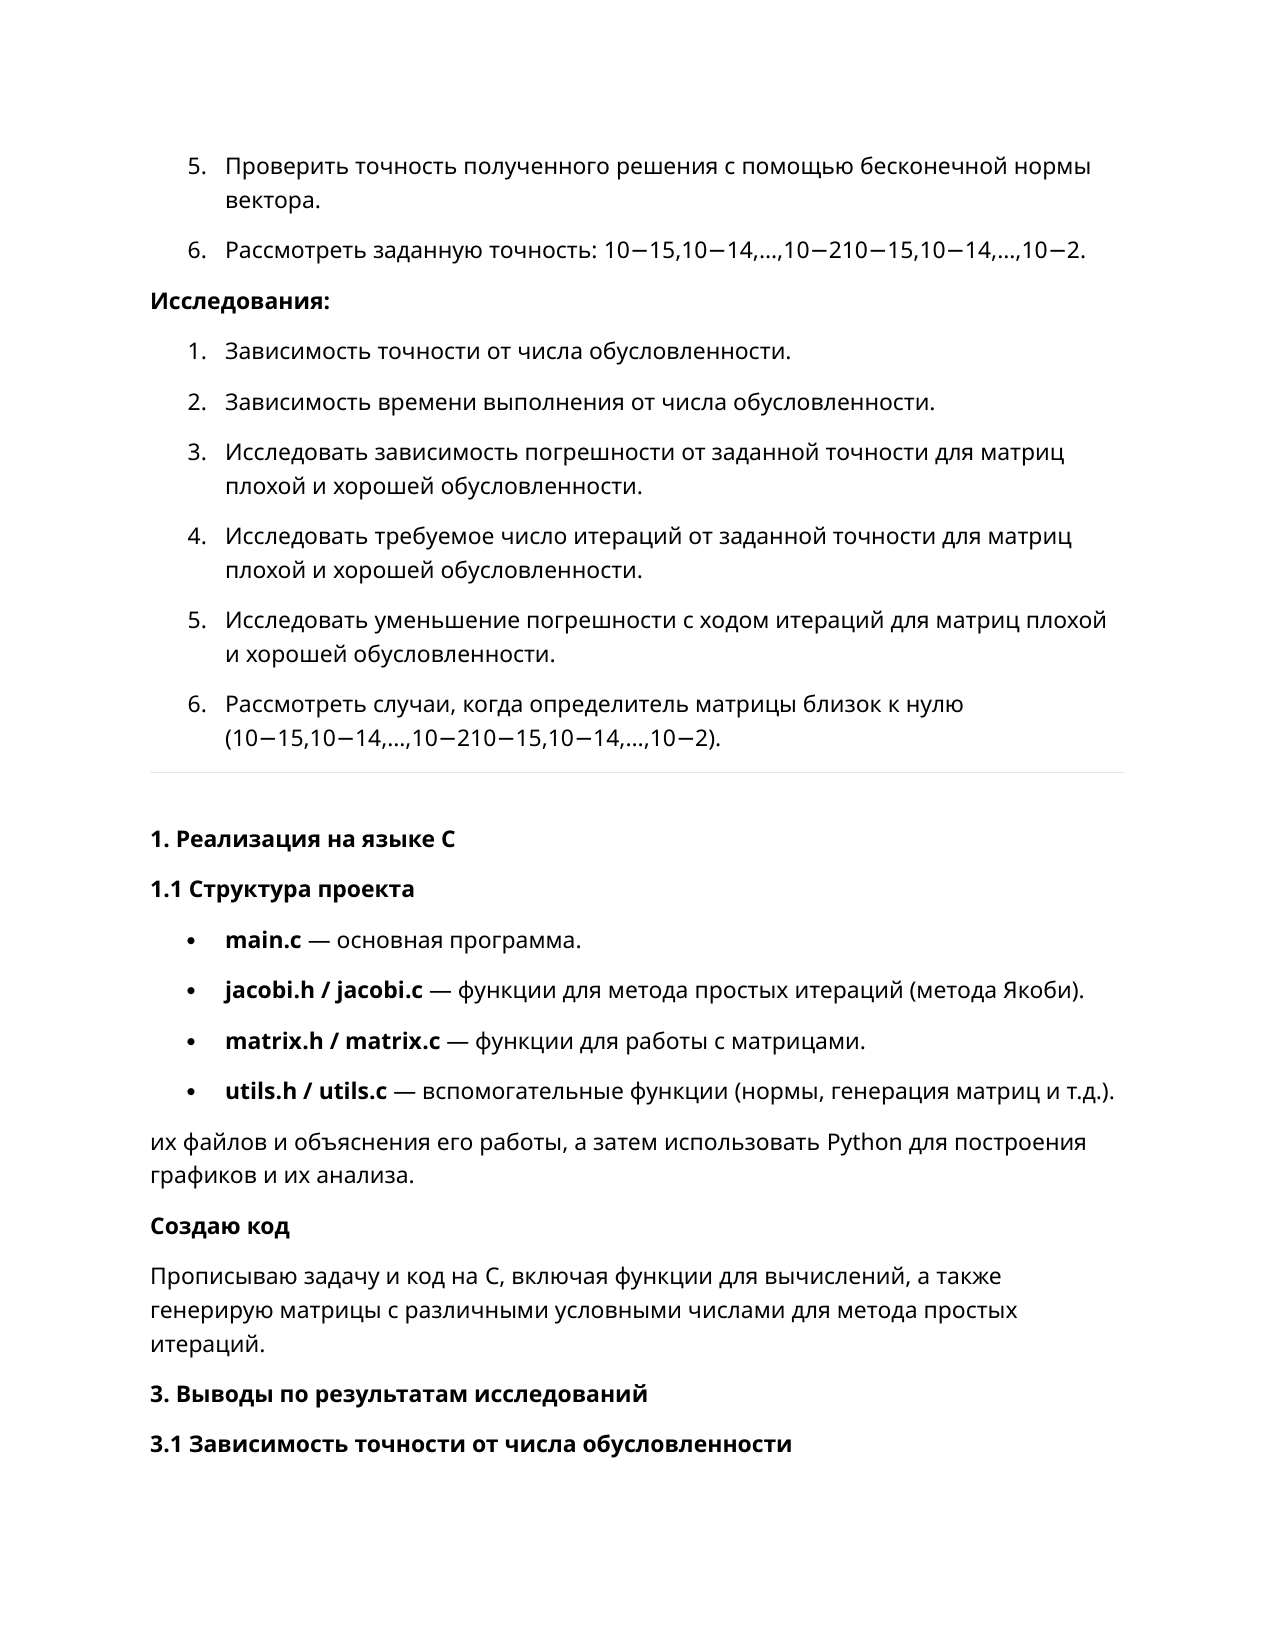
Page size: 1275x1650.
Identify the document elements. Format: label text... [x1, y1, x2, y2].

list Исследовать уменьшение погрешности с ходом итераций для матриц плохой и хорошей обусловленности. [187, 604, 1125, 669]
text 1.1 Структура проекта [150, 873, 1125, 904]
text Исследования: [150, 284, 1125, 316]
text Создаю код [150, 1209, 1125, 1241]
list jacobi.h / jacobi.c — функции для метода простых итераций (метода Якоби). [187, 974, 1125, 1005]
text их файлов и объяснения его работы, а затем использовать Python для построения графиков и их анализа. [150, 1125, 1125, 1190]
list main.c — основная программа. [187, 924, 1125, 955]
list Зависимость точности от числа обусловленности. [187, 335, 1125, 366]
list Зависимость времени выполнения от числа обусловленности. [187, 385, 1125, 417]
list matrix.h / matrix.c — функции для работы с матрицами. [187, 1024, 1125, 1056]
list Рассмотреть случаи, когда определитель матрицы близок к нулю (10−15,10−14,…,10−210−15,10−14,…,10−2). [187, 688, 1125, 753]
text Прописываю задачу и код на C, включая функции для вычислений, а также генерирую матрицы с различными условными числами для метода простых итераций. [150, 1260, 1125, 1359]
text 3.1 Зависимость точности от числа обусловленности [150, 1428, 1125, 1459]
text 1. Реализация на языке C [150, 823, 1125, 854]
text 3. Выводы по результатам исследований [150, 1378, 1125, 1409]
list Исследовать требуемое число итераций от заданной точности для матриц плохой и хорошей обусловленности. [187, 520, 1125, 585]
list utils.h / utils.c — вспомогательные функции (нормы, генерация матриц и т.д.). [187, 1075, 1125, 1106]
list Проверить точность полученного решения с помощью бесконечной нормы вектора. [187, 150, 1125, 215]
list Исследовать зависимость погрешности от заданной точности для матриц плохой и хорошей обусловленности. [187, 436, 1125, 501]
list Рассмотреть заданную точность: 10−15,10−14,…,10−210−15,10−14,…,10−2. [187, 234, 1125, 265]
